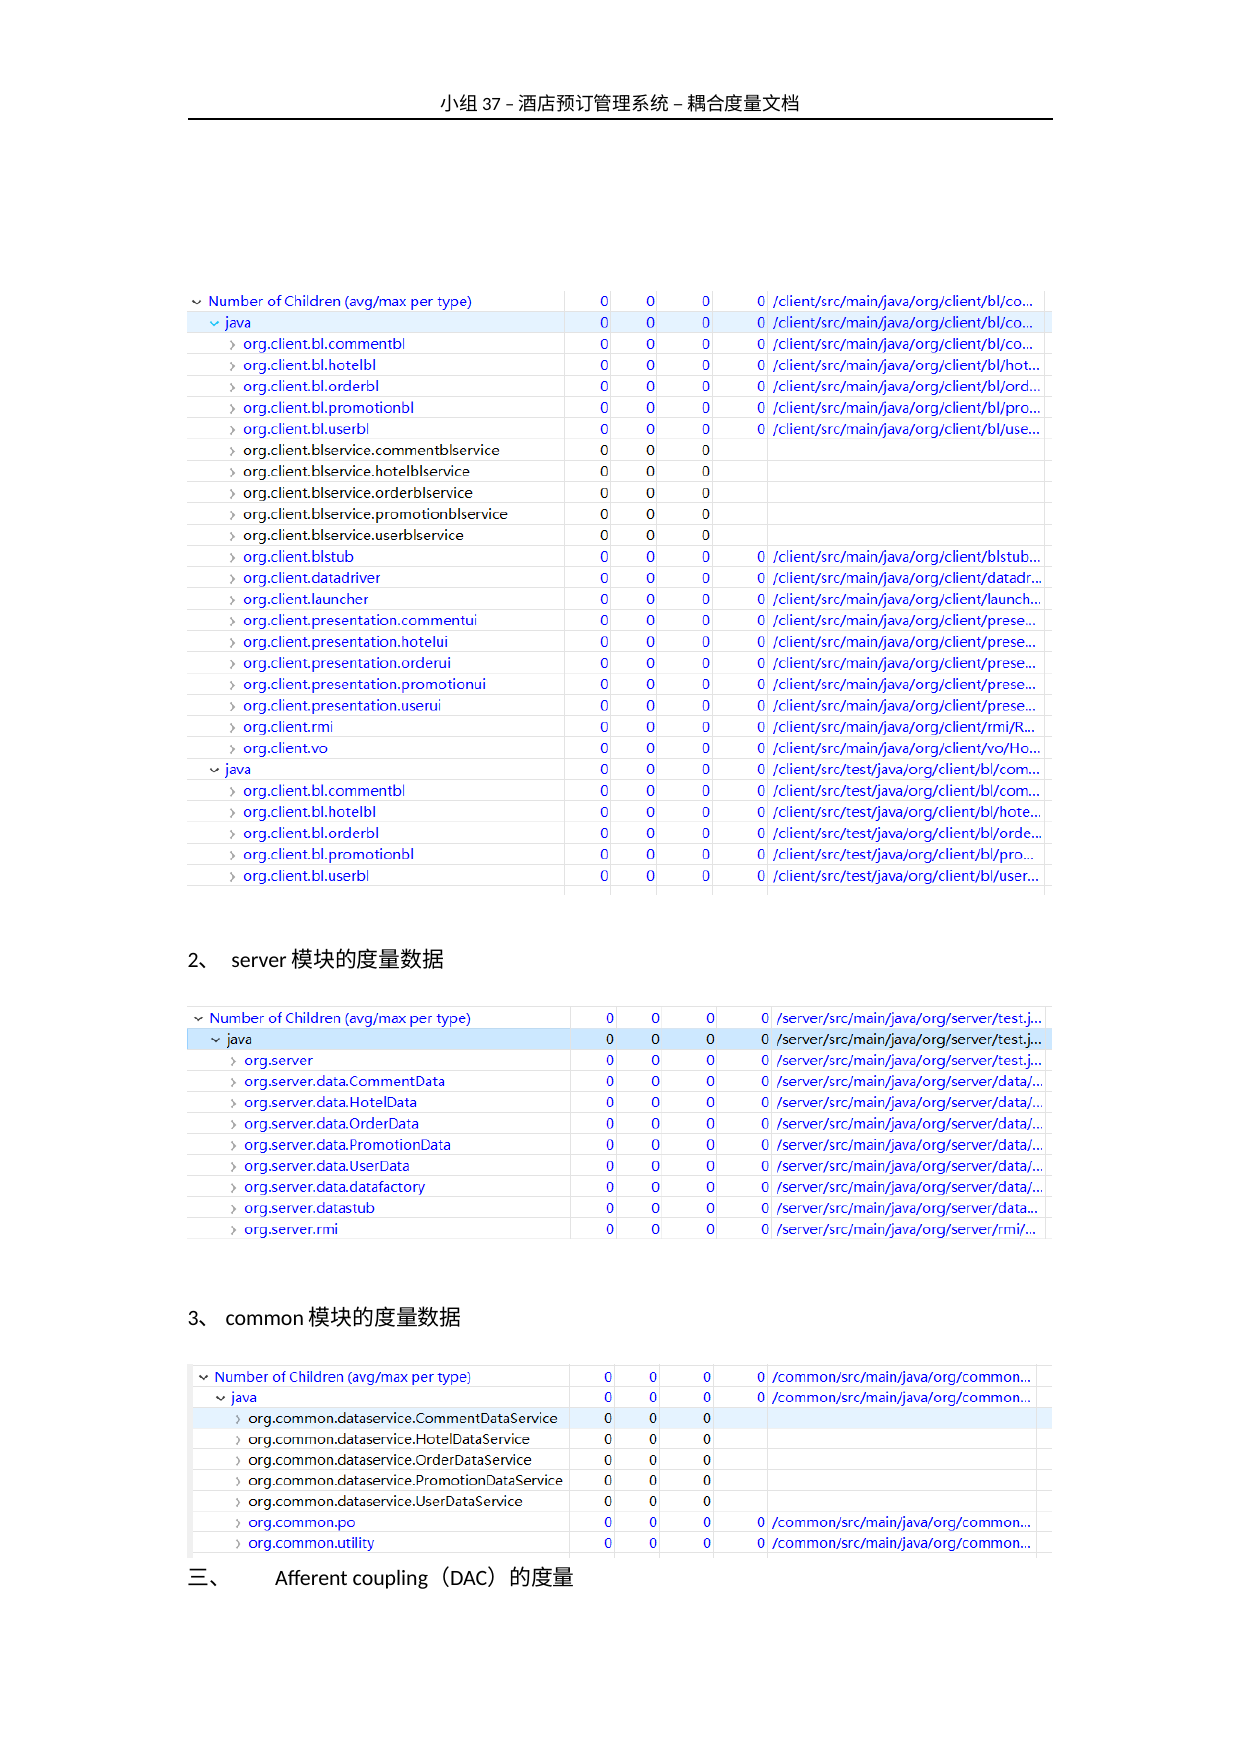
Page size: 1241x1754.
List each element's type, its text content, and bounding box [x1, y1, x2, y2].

text 3、 common模块的度量数据 [187, 1299, 1053, 1332]
text 2、 server模块的度量数据 [187, 942, 1053, 974]
text 三、 Afferent coupling（DAC）的度量 [187, 1559, 1053, 1592]
picture [187, 291, 1052, 895]
picture [187, 1364, 1052, 1558]
picture [187, 1006, 1052, 1239]
